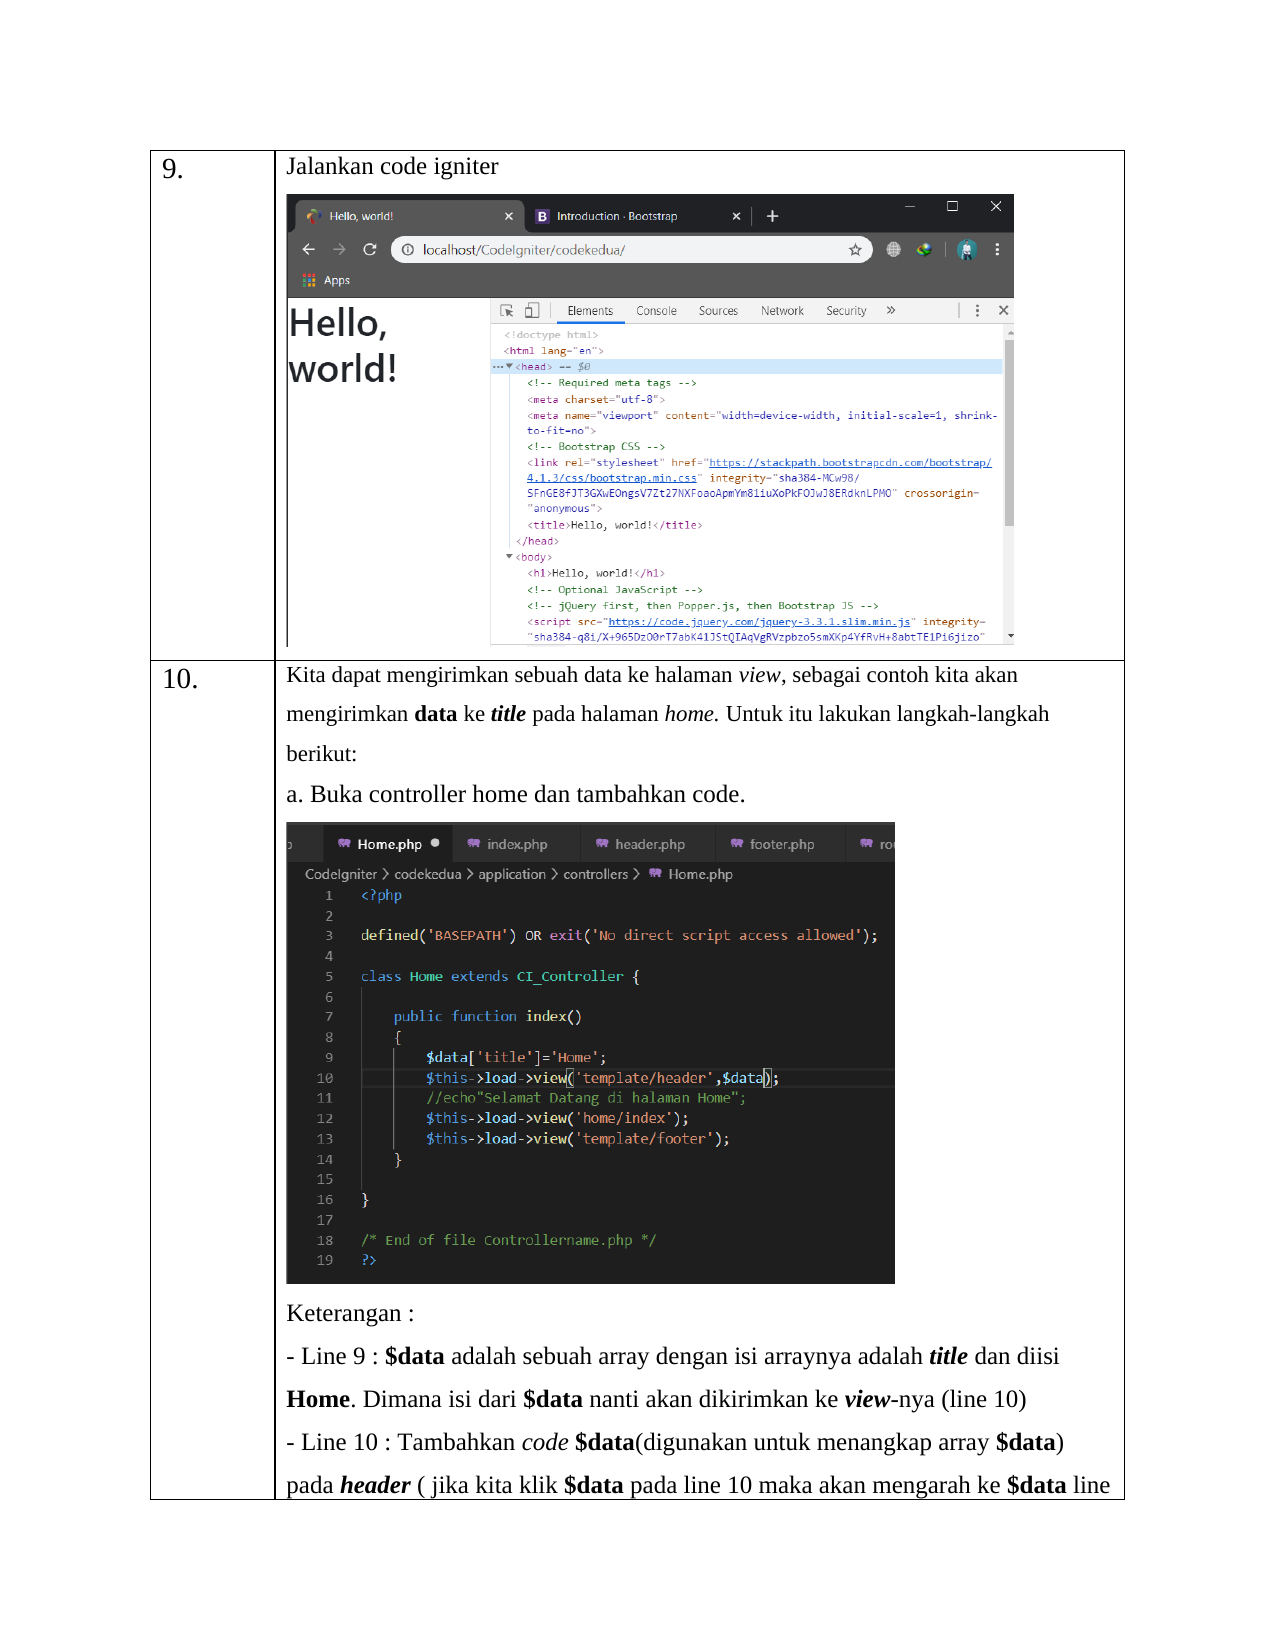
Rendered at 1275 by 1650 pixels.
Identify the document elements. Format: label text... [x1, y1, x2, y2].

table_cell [276, 661, 1124, 1499]
table_cell 9. [151, 151, 274, 660]
table_cell 10. [151, 661, 274, 1499]
picture [286, 822, 895, 1284]
table_cell Jalankan code igniter [276, 151, 1124, 660]
picture [286, 194, 1014, 647]
